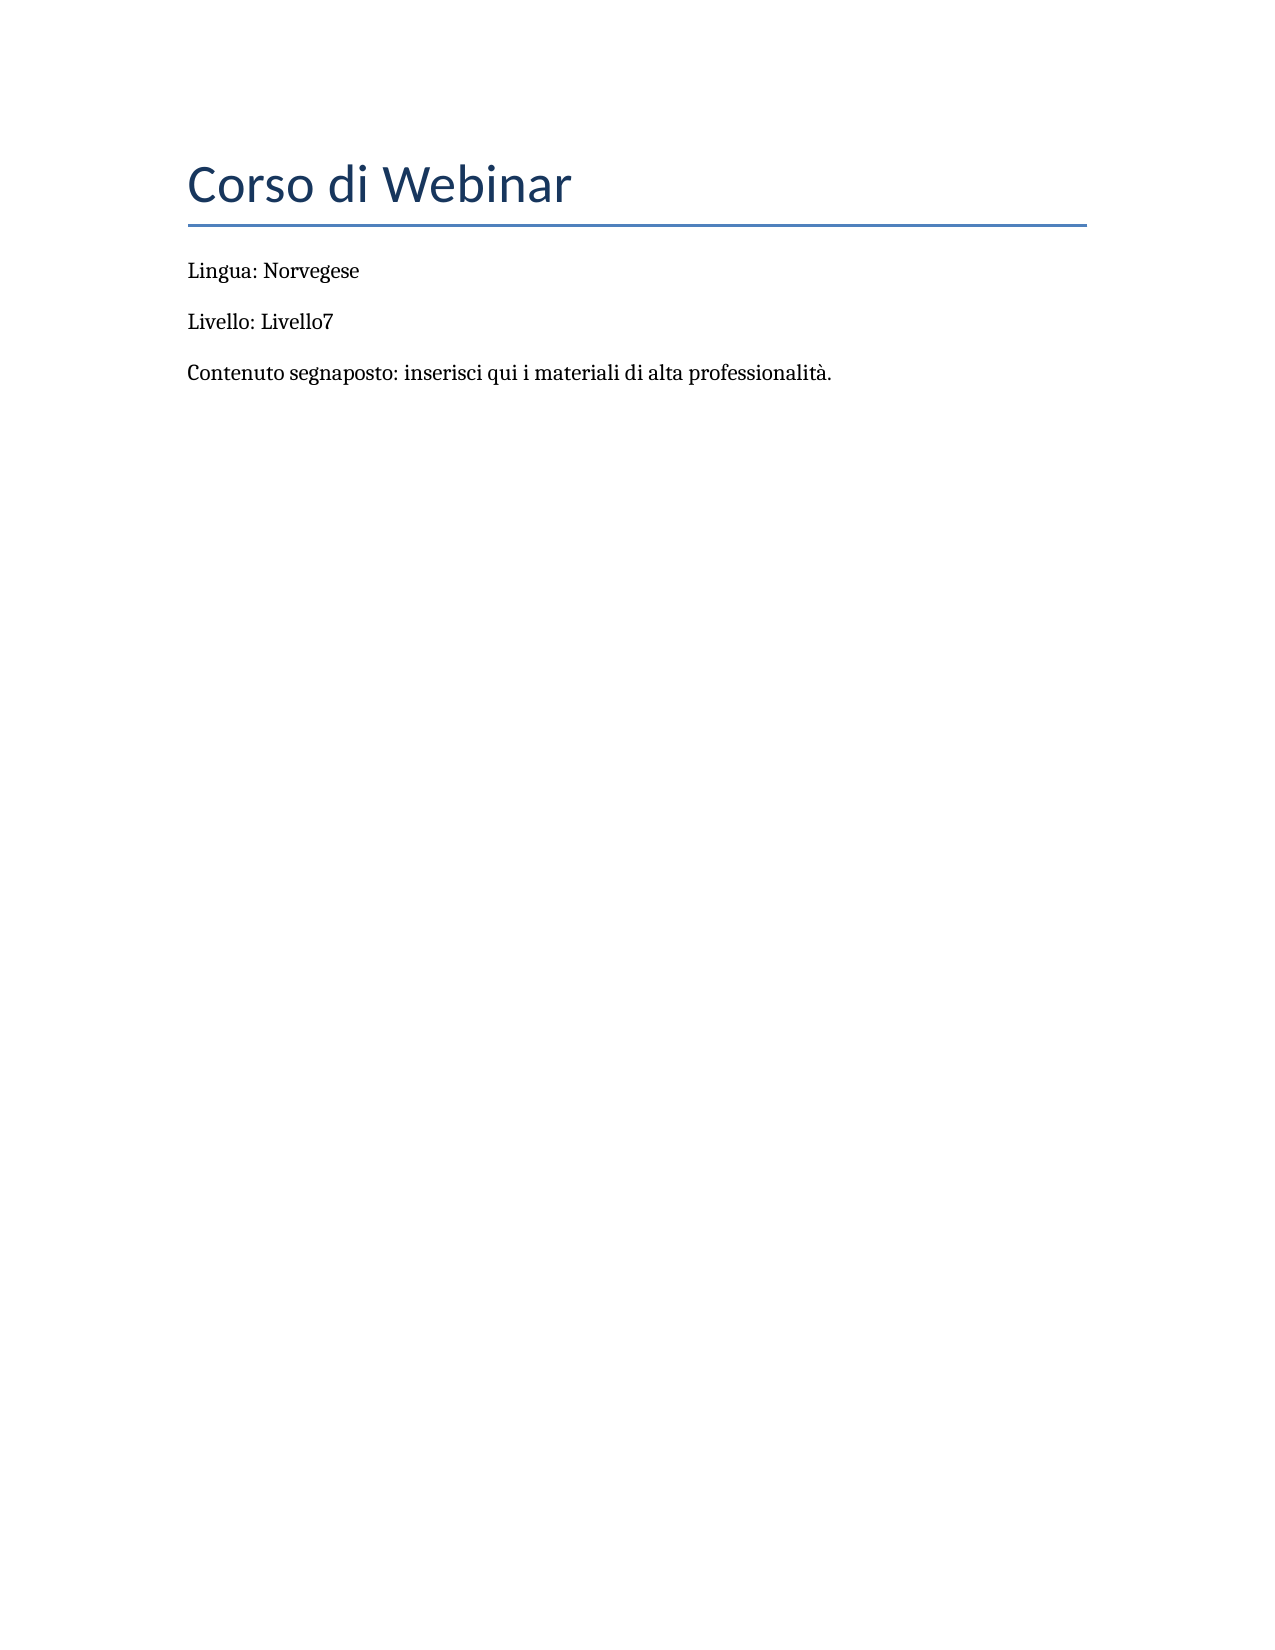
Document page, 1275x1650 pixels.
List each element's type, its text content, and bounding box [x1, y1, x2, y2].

text Contenuto segnaposto: inserisci qui i materiali di alta professionalità. [187, 360, 1087, 386]
title Corso di Webinar [187, 150, 1087, 227]
text Lingua: Norvegese [187, 258, 1087, 284]
text Livello: Livello7 [187, 309, 1087, 335]
